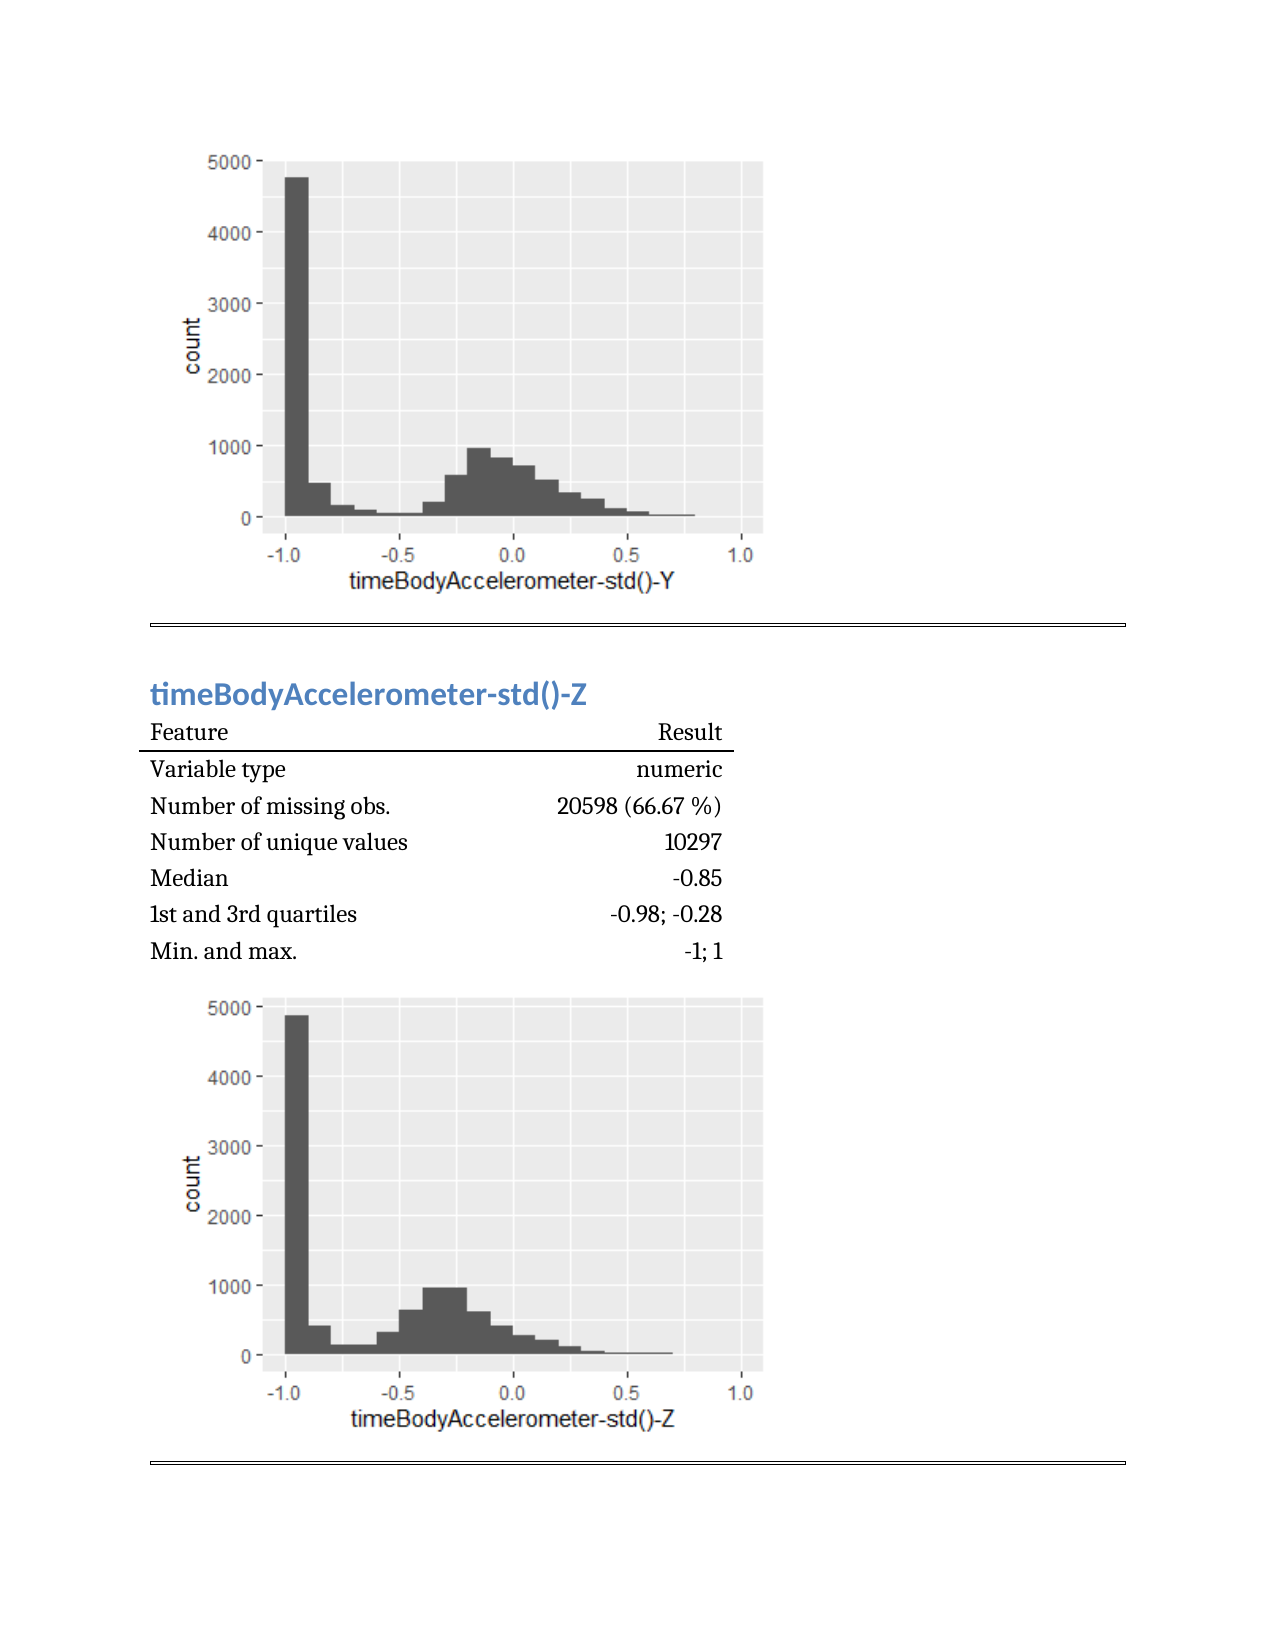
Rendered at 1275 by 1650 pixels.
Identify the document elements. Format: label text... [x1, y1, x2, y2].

table_header Result [490, 714, 733, 750]
table_cell 10297 [490, 824, 733, 860]
table_cell Number of unique values [139, 824, 490, 860]
table_cell 1st and 3rd quartiles [139, 897, 490, 933]
table_cell Median [139, 860, 490, 897]
picture [168, 987, 776, 1443]
subtitle timeBodyAccelerometer-std()-Z [150, 673, 1125, 714]
table_cell -0.98; -0.28 [490, 897, 733, 933]
table_cell Variable type [139, 752, 490, 788]
table_header Feature [139, 714, 490, 750]
picture [168, 150, 776, 605]
table_cell -1; 1 [490, 933, 733, 969]
table_cell 20598 (66.67 %) [490, 788, 733, 824]
table_cell Min. and max. [139, 933, 490, 969]
table_cell Number of missing obs. [139, 788, 490, 824]
table_cell numeric [490, 752, 733, 788]
table_cell -0.85 [490, 860, 733, 897]
